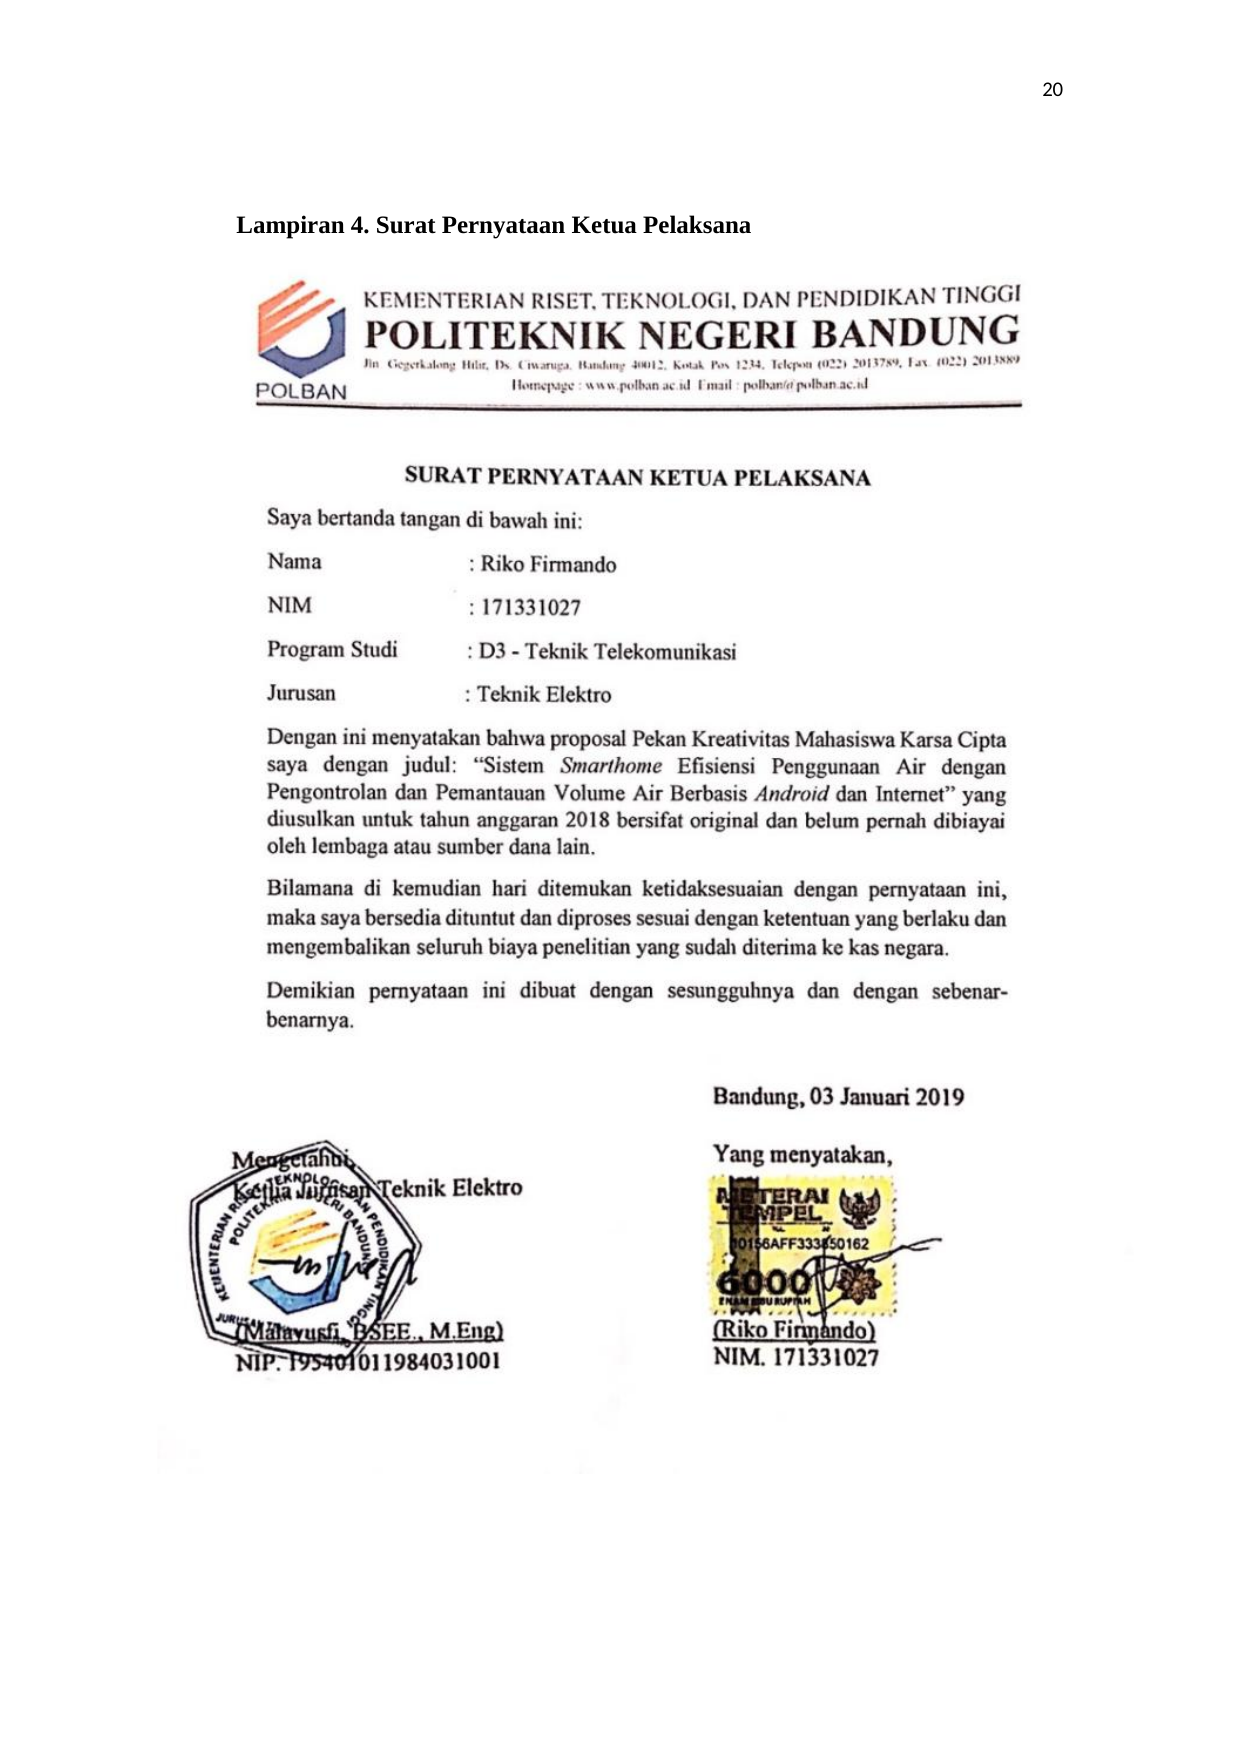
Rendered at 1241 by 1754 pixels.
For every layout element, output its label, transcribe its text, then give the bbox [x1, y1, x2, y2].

text Lampiran 4. Surat Pernyataan Ketua Pelaksana [236, 210, 1055, 239]
picture [157, 261, 1143, 1474]
